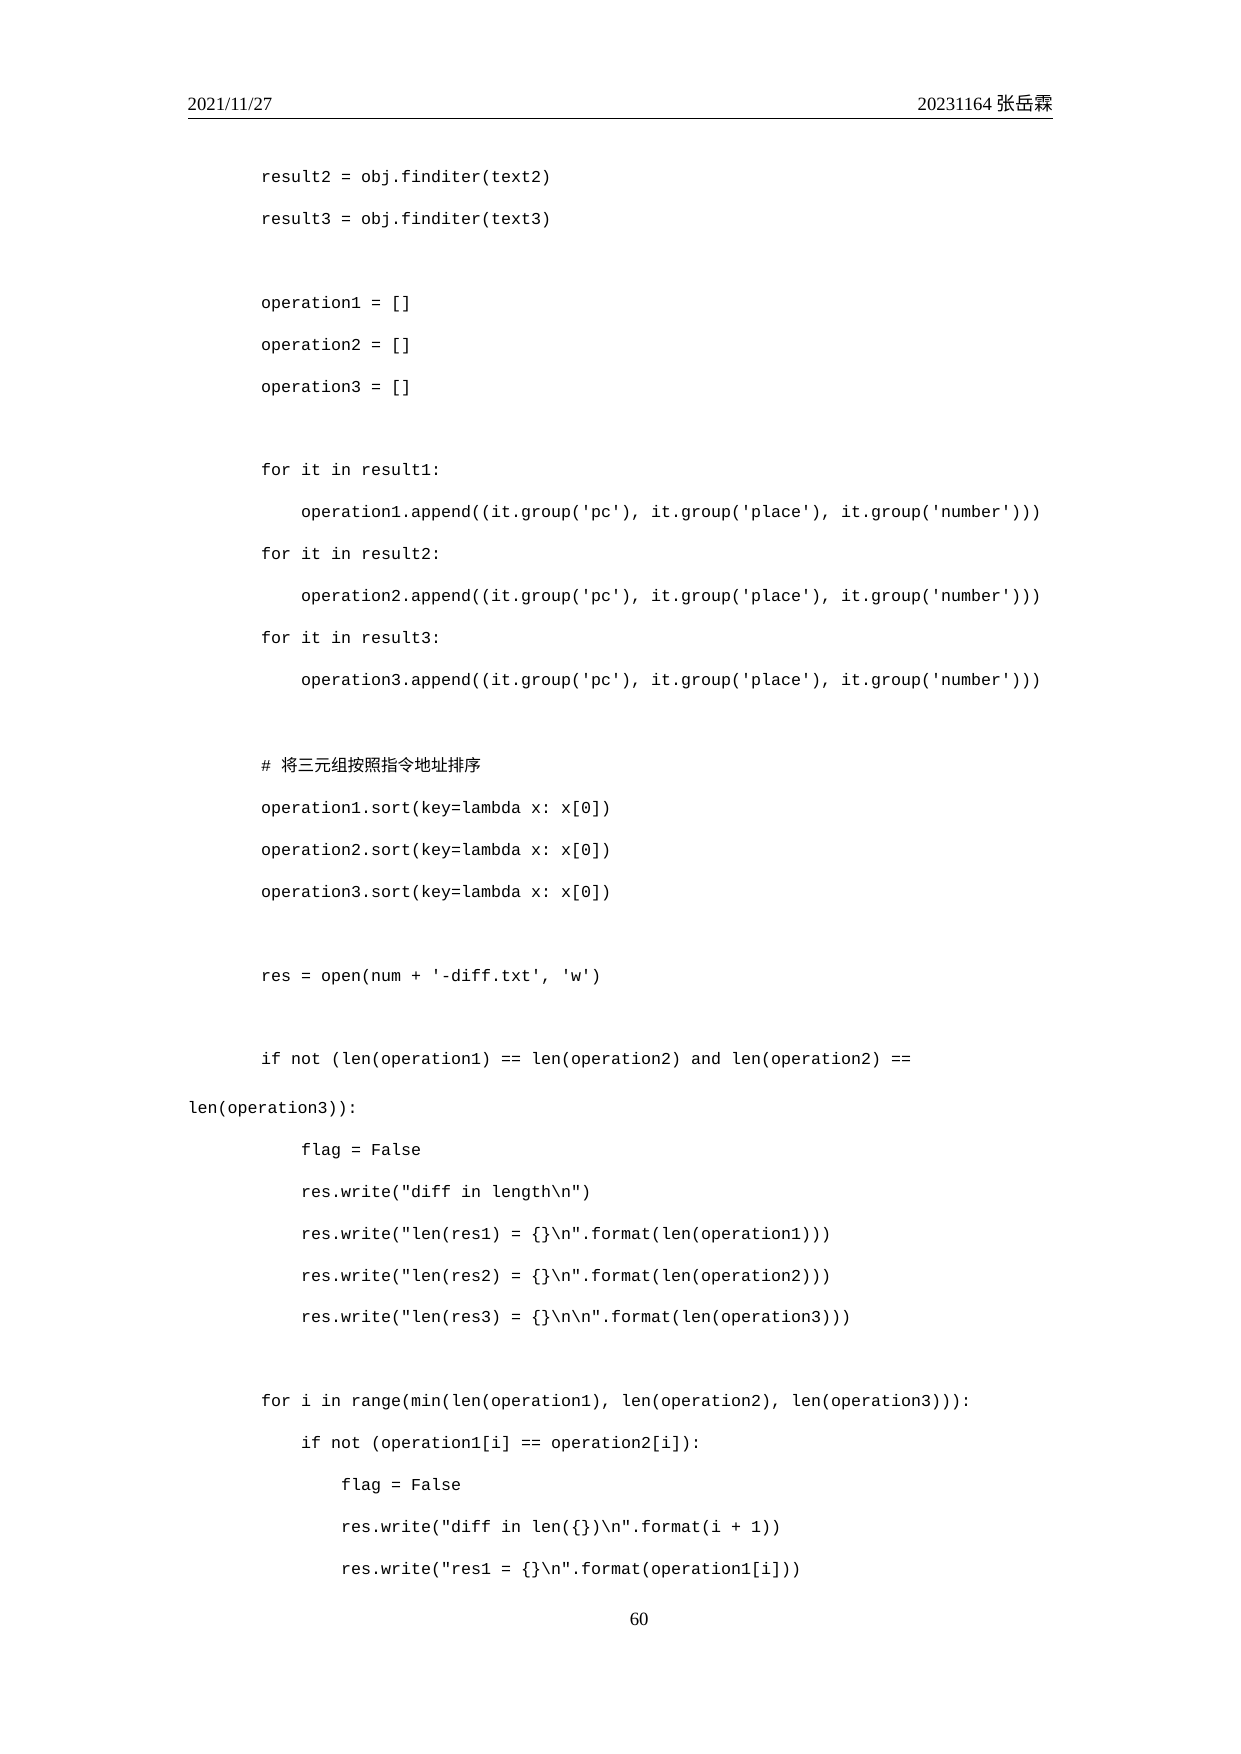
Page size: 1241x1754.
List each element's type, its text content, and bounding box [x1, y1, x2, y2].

text for it in result1: [187, 455, 1053, 488]
text for i in range(min(len(operation1), len(operation2), len(operation3))): [187, 1386, 1053, 1418]
text result3 = obj.finditer(text3) [187, 204, 1053, 236]
text res.write("len(res1) = {}\n".format(len(operation1))) [187, 1218, 1053, 1251]
text operation1 = [] [187, 288, 1053, 320]
text res.write("res1 = {}\n".format(operation1[i])) [187, 1553, 1053, 1586]
text operation2 = [] [187, 329, 1053, 362]
text res.write("diff in len({})\n".format(i + 1)) [187, 1512, 1053, 1544]
text res.write("diff in length\n") [187, 1177, 1053, 1209]
text operation1.sort(key=lambda x: x[0]) [187, 793, 1053, 825]
text operation3.sort(key=lambda x: x[0]) [187, 877, 1053, 909]
text operation3 = [] [187, 371, 1053, 404]
text res = open(num + '-diff.txt', 'w') [187, 960, 1053, 993]
text flag = False [187, 1135, 1053, 1167]
text flag = False [187, 1470, 1053, 1502]
text if not (len(operation1) == len(operation2) and len(operation2) == len(operation3)): [187, 1044, 1053, 1125]
text if not (operation1[i] == operation2[i]): [187, 1428, 1053, 1460]
text operation1.append((it.group('pc'), it.group('place'), it.group('number'))) [187, 497, 1053, 529]
text res.write("len(res2) = {}\n".format(len(operation2))) [187, 1260, 1053, 1293]
text operation2.sort(key=lambda x: x[0]) [187, 835, 1053, 867]
text operation2.append((it.group('pc'), it.group('place'), it.group('number'))) [187, 581, 1053, 613]
text result2 = obj.finditer(text2) [187, 162, 1053, 194]
text for it in result2: [187, 539, 1053, 571]
text res.write("len(res3) = {}\n\n".format(len(operation3))) [187, 1302, 1053, 1335]
text # 将三元组按照指令地址排序 [187, 748, 1053, 781]
text operation3.append((it.group('pc'), it.group('place'), it.group('number'))) [187, 664, 1053, 697]
text for it in result3: [187, 623, 1053, 655]
